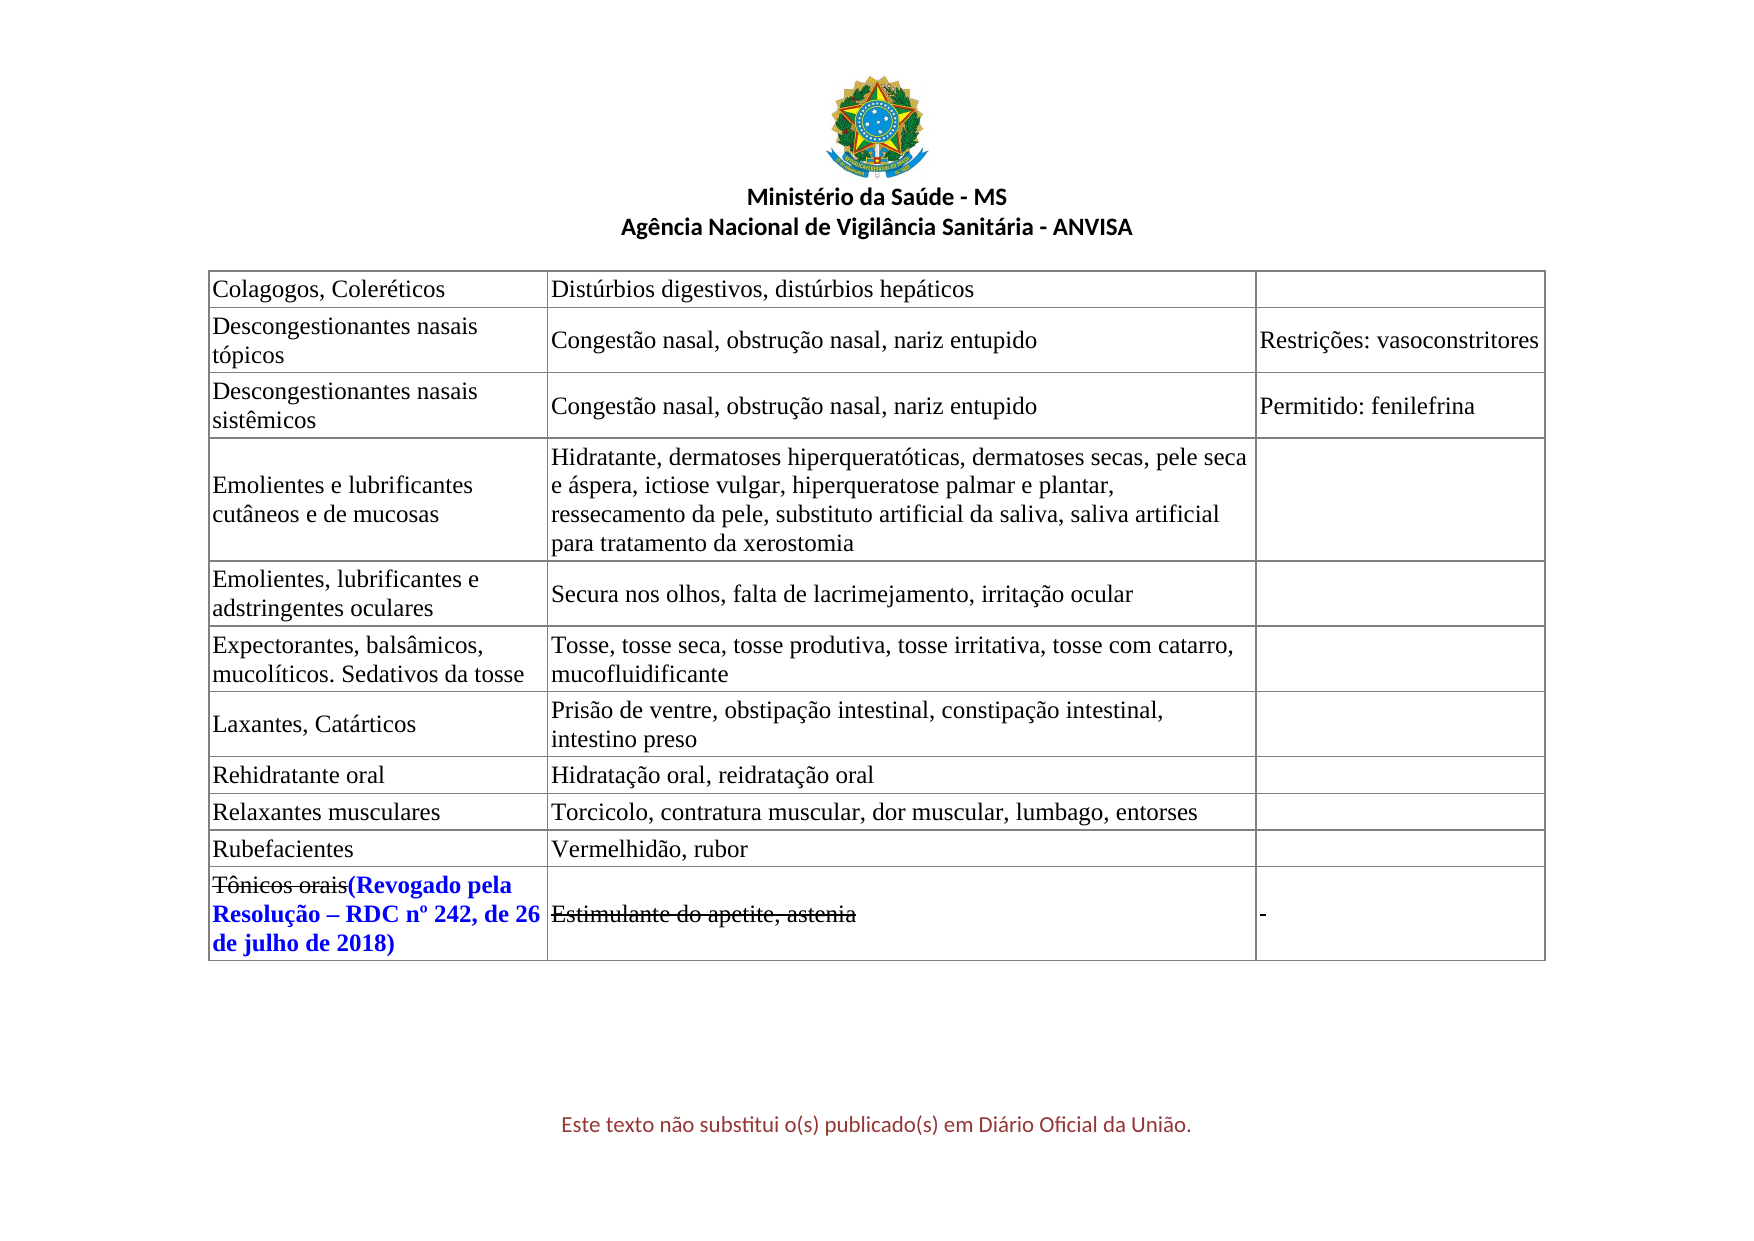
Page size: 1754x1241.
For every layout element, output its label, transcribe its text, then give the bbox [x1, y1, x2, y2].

table_cell Rubefacientes [210, 831, 547, 866]
picture [822, 73, 932, 181]
table_cell Descongestionantes nasais sistêmicos [210, 373, 547, 437]
table_cell [1257, 272, 1544, 306]
table_cell [1257, 831, 1544, 866]
table_cell Tônicos orais(Revogado pela Resolução – RDC nº 242, de 26 de julho de 2018) [210, 867, 547, 959]
table_cell Prisão de ventre, obstipação intestinal, constipação intestinal, intestino preso [548, 692, 1255, 756]
table_cell Distúrbios digestivos, distúrbios hepáticos [548, 272, 1255, 306]
table_cell Relaxantes musculares [210, 794, 547, 829]
table_cell Congestão nasal, obstrução nasal, nariz entupido [548, 373, 1255, 437]
table_cell [1257, 627, 1544, 691]
table_cell Rehidratante oral [210, 757, 547, 792]
table_cell Secura nos olhos, falta de lacrimejamento, irritação ocular [548, 562, 1255, 625]
table_cell Hidratação oral, reidratação oral [548, 757, 1255, 792]
table_cell Descongestionantes nasais tópicos [210, 308, 547, 372]
table_cell Emolientes e lubrificantes cutâneos e de mucosas [210, 439, 547, 560]
table_cell Permitido: fenilefrina [1257, 373, 1544, 437]
table_cell [1257, 794, 1544, 829]
table_cell Estimulante do apetite, astenia [548, 867, 1255, 959]
table_cell [1257, 439, 1544, 560]
table_cell Torcicolo, contratura muscular, dor muscular, lumbago, entorses [548, 794, 1255, 829]
table_cell Emolientes, lubrificantes e adstringentes oculares [210, 562, 547, 625]
table_cell Tosse, tosse seca, tosse produtiva, tosse irritativa, tosse com catarro, mucofluidificante [548, 627, 1255, 691]
table_cell Laxantes, Catárticos [210, 692, 547, 756]
table_cell Hidratante, dermatoses hiperqueratóticas, dermatoses secas, pele seca e áspera, ictiose vulgar, hiperqueratose palmar e plantar, ressecamento da pele, substituto artificial da saliva, saliva artificial para tratamento da xerostomia [548, 439, 1255, 560]
table_cell Expectorantes, balsâmicos, mucolíticos. Sedativos da tosse [210, 627, 547, 691]
table_cell Congestão nasal, obstrução nasal, nariz entupido [548, 308, 1255, 372]
table_cell [1257, 867, 1544, 959]
table_cell [1257, 757, 1544, 792]
table_cell [1257, 692, 1544, 756]
table_cell [1257, 562, 1544, 625]
table_cell Colagogos, Coleréticos [210, 272, 547, 306]
table_cell Vermelhidão, rubor [548, 831, 1255, 866]
table_cell Restrições: vasoconstritores [1257, 308, 1544, 372]
